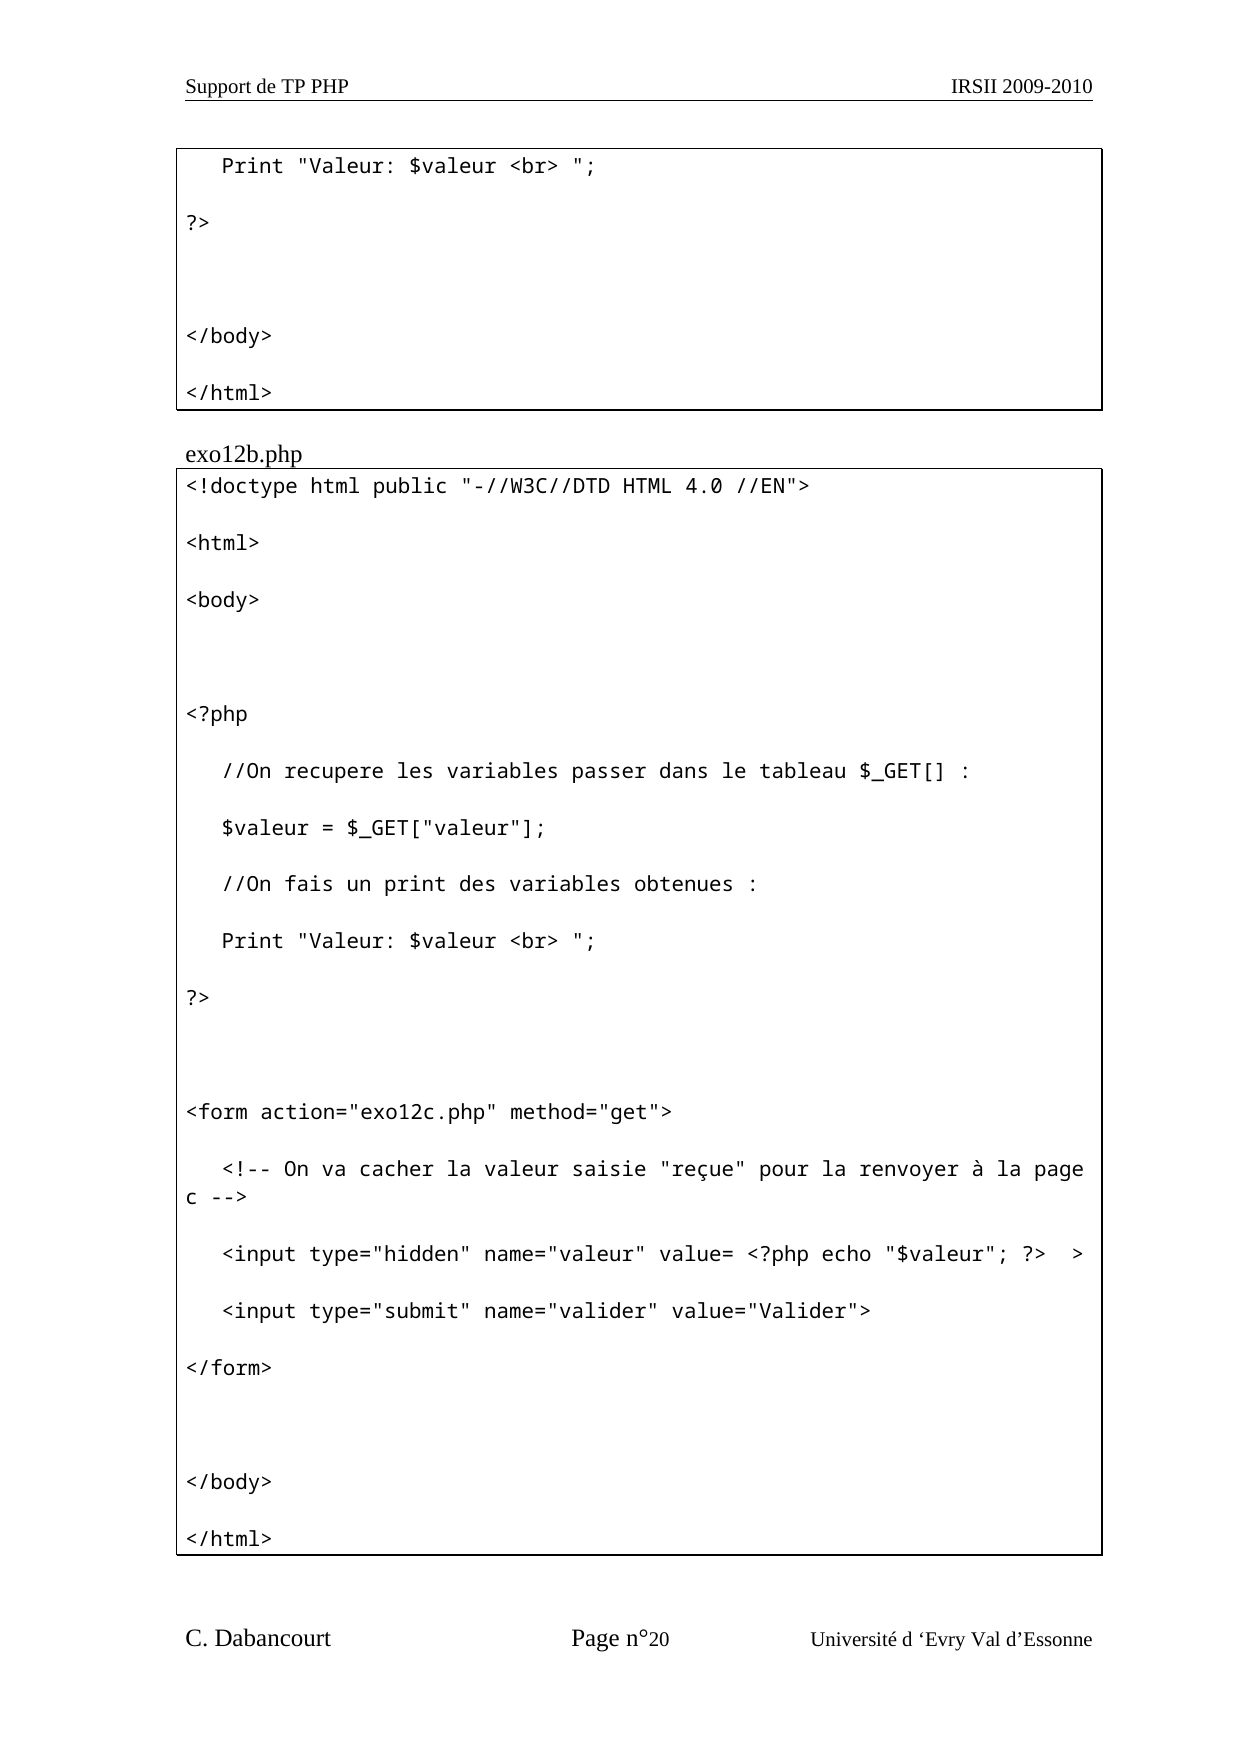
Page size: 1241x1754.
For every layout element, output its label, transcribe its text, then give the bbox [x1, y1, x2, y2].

text exo12b.php [185, 439, 1093, 468]
text </html> [177, 1521, 1101, 1554]
text <html> [177, 525, 1101, 582]
text ?> [177, 204, 1101, 264]
text Print "Valeur: $valeur <br> "; [177, 923, 1101, 980]
text <!doctype html public "-//W3C//DTD HTML 4.0 //EN"> [177, 469, 1101, 525]
text $valeur = $_GET["valeur"]; [177, 809, 1101, 866]
text </body> [177, 318, 1101, 375]
text ?> [177, 980, 1101, 1040]
text <input type="hidden" name="valeur" value= <?php echo "$valeur"; ?> > [177, 1236, 1101, 1293]
text </html> [177, 375, 1101, 409]
text <?php [177, 696, 1101, 753]
text <body> [177, 582, 1101, 642]
text //On recupere les variables passer dans le tableau $_GET[] : [177, 753, 1101, 809]
text </body> [177, 1464, 1101, 1521]
text <form action="exo12c.php" method="get"> [177, 1094, 1101, 1151]
text //On fais un print des variables obtenues : [177, 866, 1101, 923]
text Print "Valeur: $valeur <br> "; [177, 149, 1101, 204]
text <input type="submit" name="valider" value="Valider"> [177, 1293, 1101, 1350]
text <!-- On va cacher la valeur saisie "reçue" pour la renvoyer à la page c --> [177, 1151, 1101, 1236]
text </form> [177, 1350, 1101, 1410]
